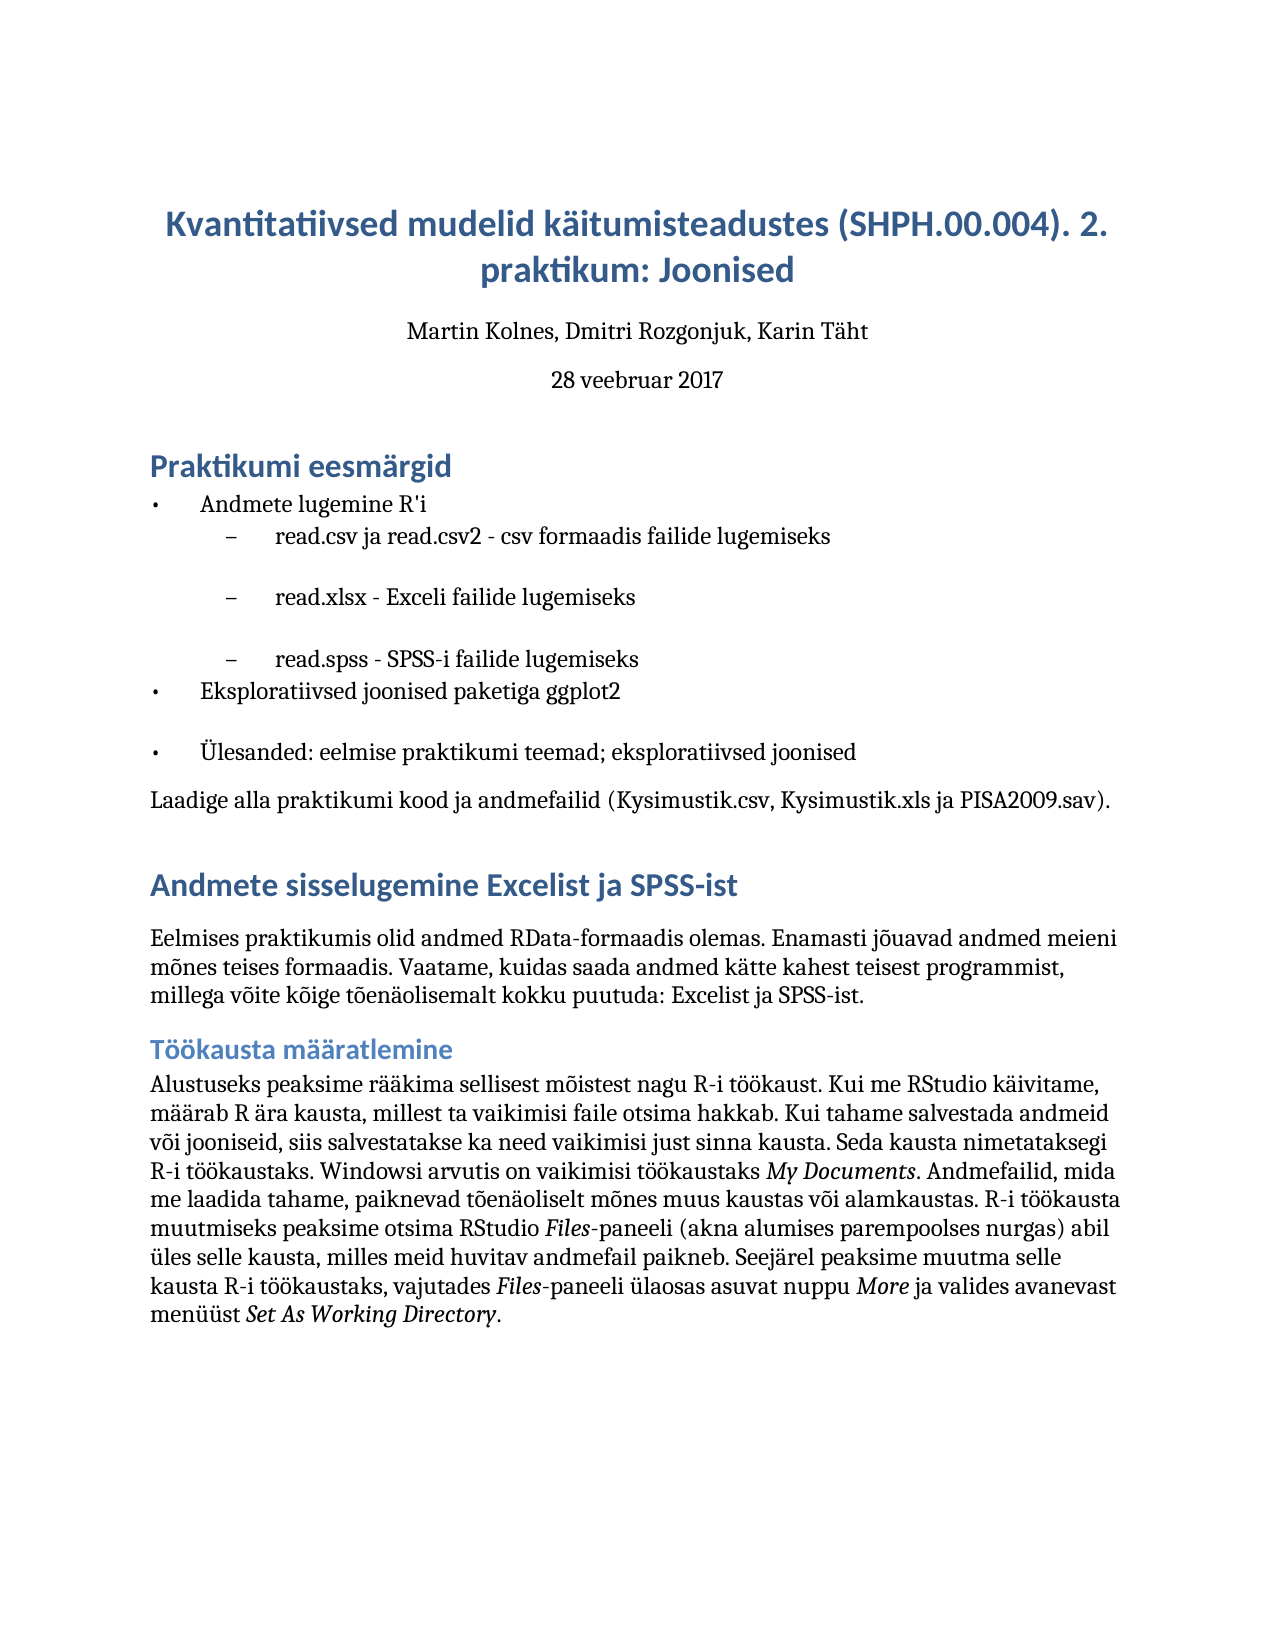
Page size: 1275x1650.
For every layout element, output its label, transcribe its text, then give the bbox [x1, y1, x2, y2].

text Martin Kolnes, Dmitri Rozgonjuk, Karin Täht [150, 317, 1125, 345]
list read.csv ja read.csv2 - csv formaadis failide lugemiseks [225, 522, 1125, 579]
subtitle Andmete sisselugemine Excelist ja SPSS-ist [150, 864, 1125, 905]
list read.spss - SPSS-i failide lugemiseks [225, 644, 1125, 673]
list Ülesanded: eelmise praktikumi teemad; eksploratiivsed joonised [150, 738, 1125, 767]
subtitle Praktikumi eesmärgid [150, 445, 1125, 486]
list Andmete lugemine R'i [150, 489, 1125, 518]
text 28 veebruar 2017 [150, 366, 1125, 395]
text Eelmises praktikumis olid andmed RData-formaadis olemas. Enamasti jõuavad andmed meieni mõnes teises formaadis. Vaatame, kuidas saada andmed kätte kahest teisest programmist, millega võite kõige tõenäolisemalt kokku puutuda: Excelist ja SPSS-ist. [150, 924, 1125, 1010]
text Laadige alla praktikumi kood ja andmefailid (Kysimustik.csv, Kysimustik.xls ja PISA2009.sav). [150, 786, 1125, 814]
text Alustuseks peaksime rääkima sellisest mõistest nagu R-i töökaust. Kui me RStudio käivitame, määrab R ära kausta, millest ta vaikimisi faile otsima hakkab. Kui tahame salvestada andmeid või jooniseid, siis salvestatakse ka need vaikimisi just sinna kausta. Seda kausta nimetataksegi R-i töökaustaks. Windowsi arvutis on vaikimisi töökaustaks My Documents. Andmefailid, mida me laadida tahame, paiknevad tõenäoliselt mõnes muus kaustas või alamkaustas. R-i töökausta muutmiseks peaksime otsima RStudio Files-paneeli (akna alumises parempoolses nurgas) abil üles selle kausta, milles meid huvitav andmefail paikneb. Seejärel peaksime muutma selle kausta R-i töökaustaks, vajutades Files-paneeli ülaosas asuvat nuppu More ja valides avanevast menüüst Set As Working Directory. [150, 1070, 1125, 1358]
list Eksploratiivsed joonised paketiga ggplot2 [150, 677, 1125, 734]
title Kvantitatiivsed mudelid käitumisteadustes (SHPH.00.004). 2. praktikum: Joonised [150, 200, 1125, 292]
subtitle Töökausta määratlemine [150, 1031, 1125, 1067]
list read.xlsx - Exceli failide lugemiseks [225, 583, 1125, 641]
